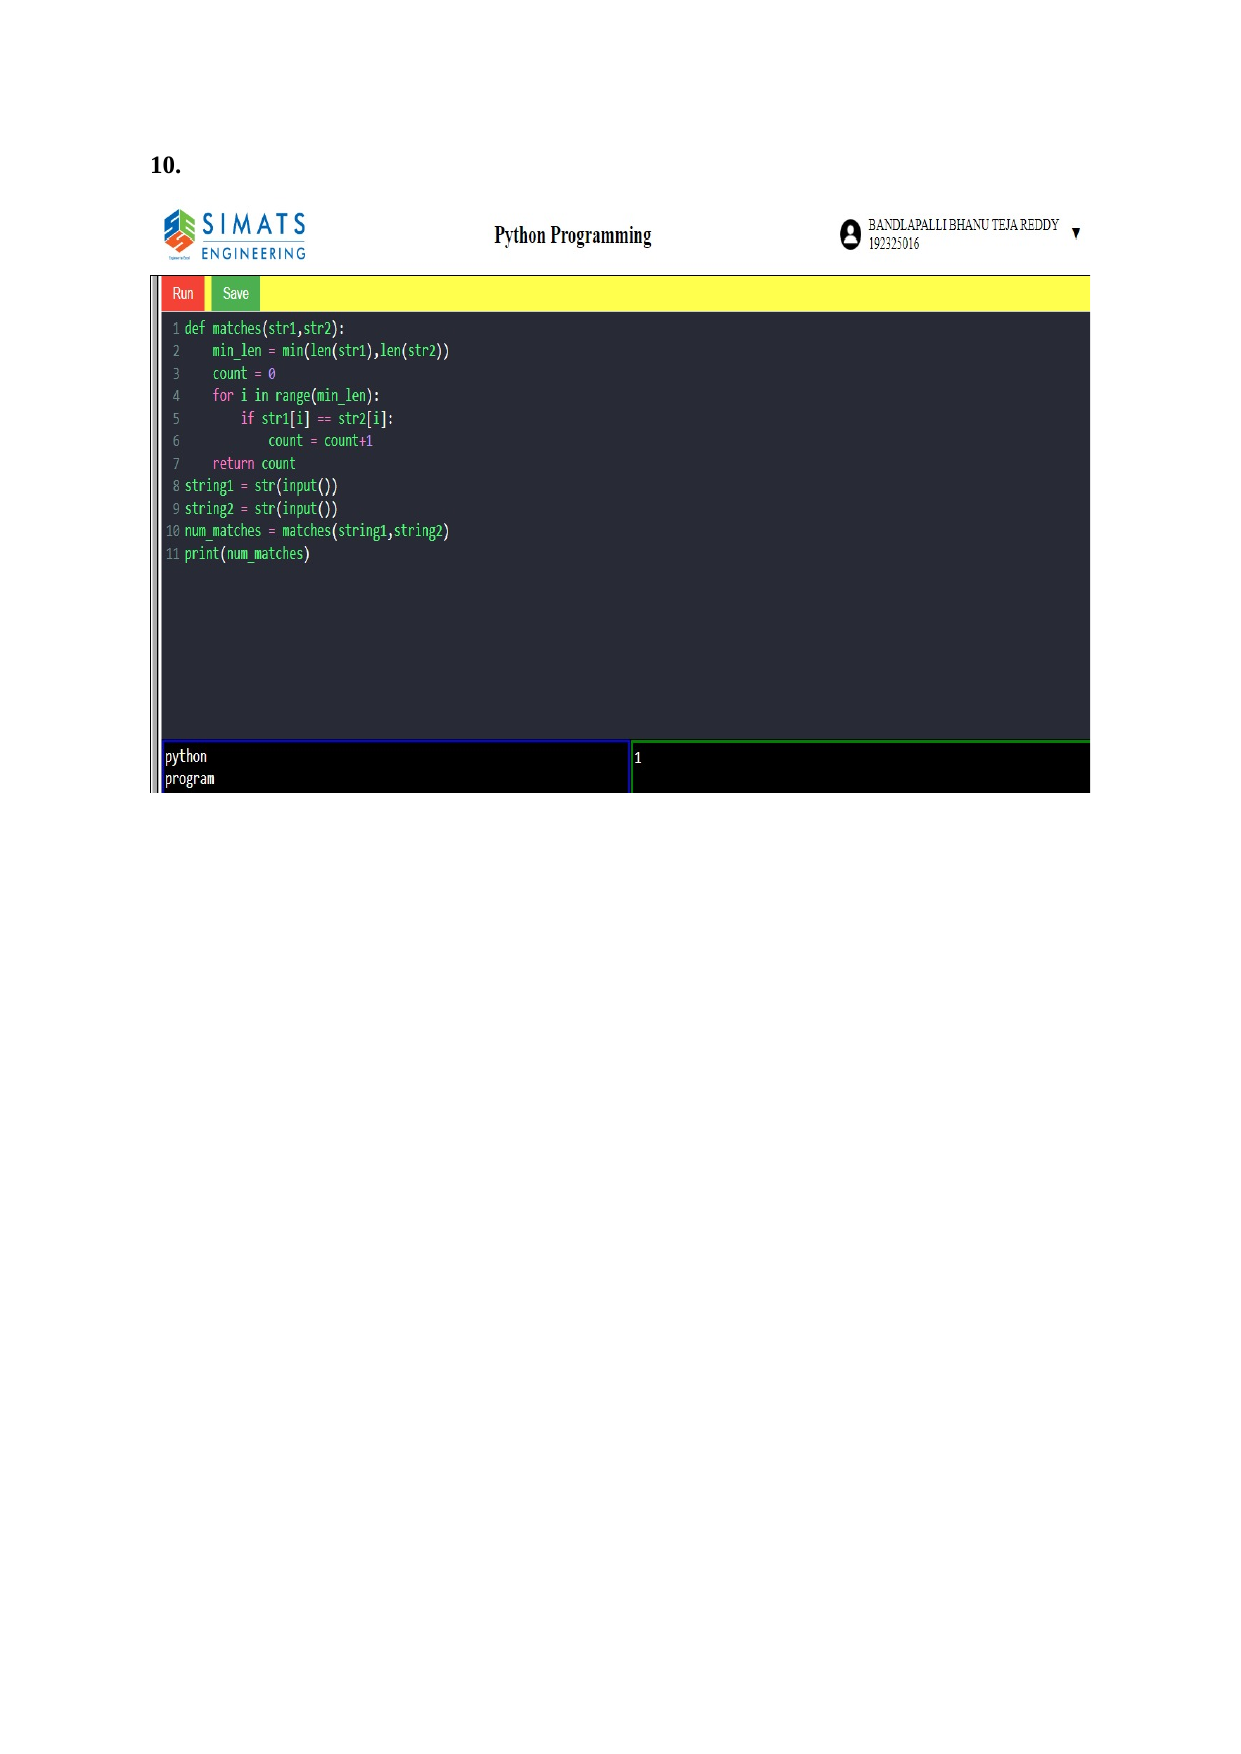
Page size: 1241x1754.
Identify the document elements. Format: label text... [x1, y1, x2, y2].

text 10. [150, 150, 1090, 179]
picture [150, 197, 1091, 793]
